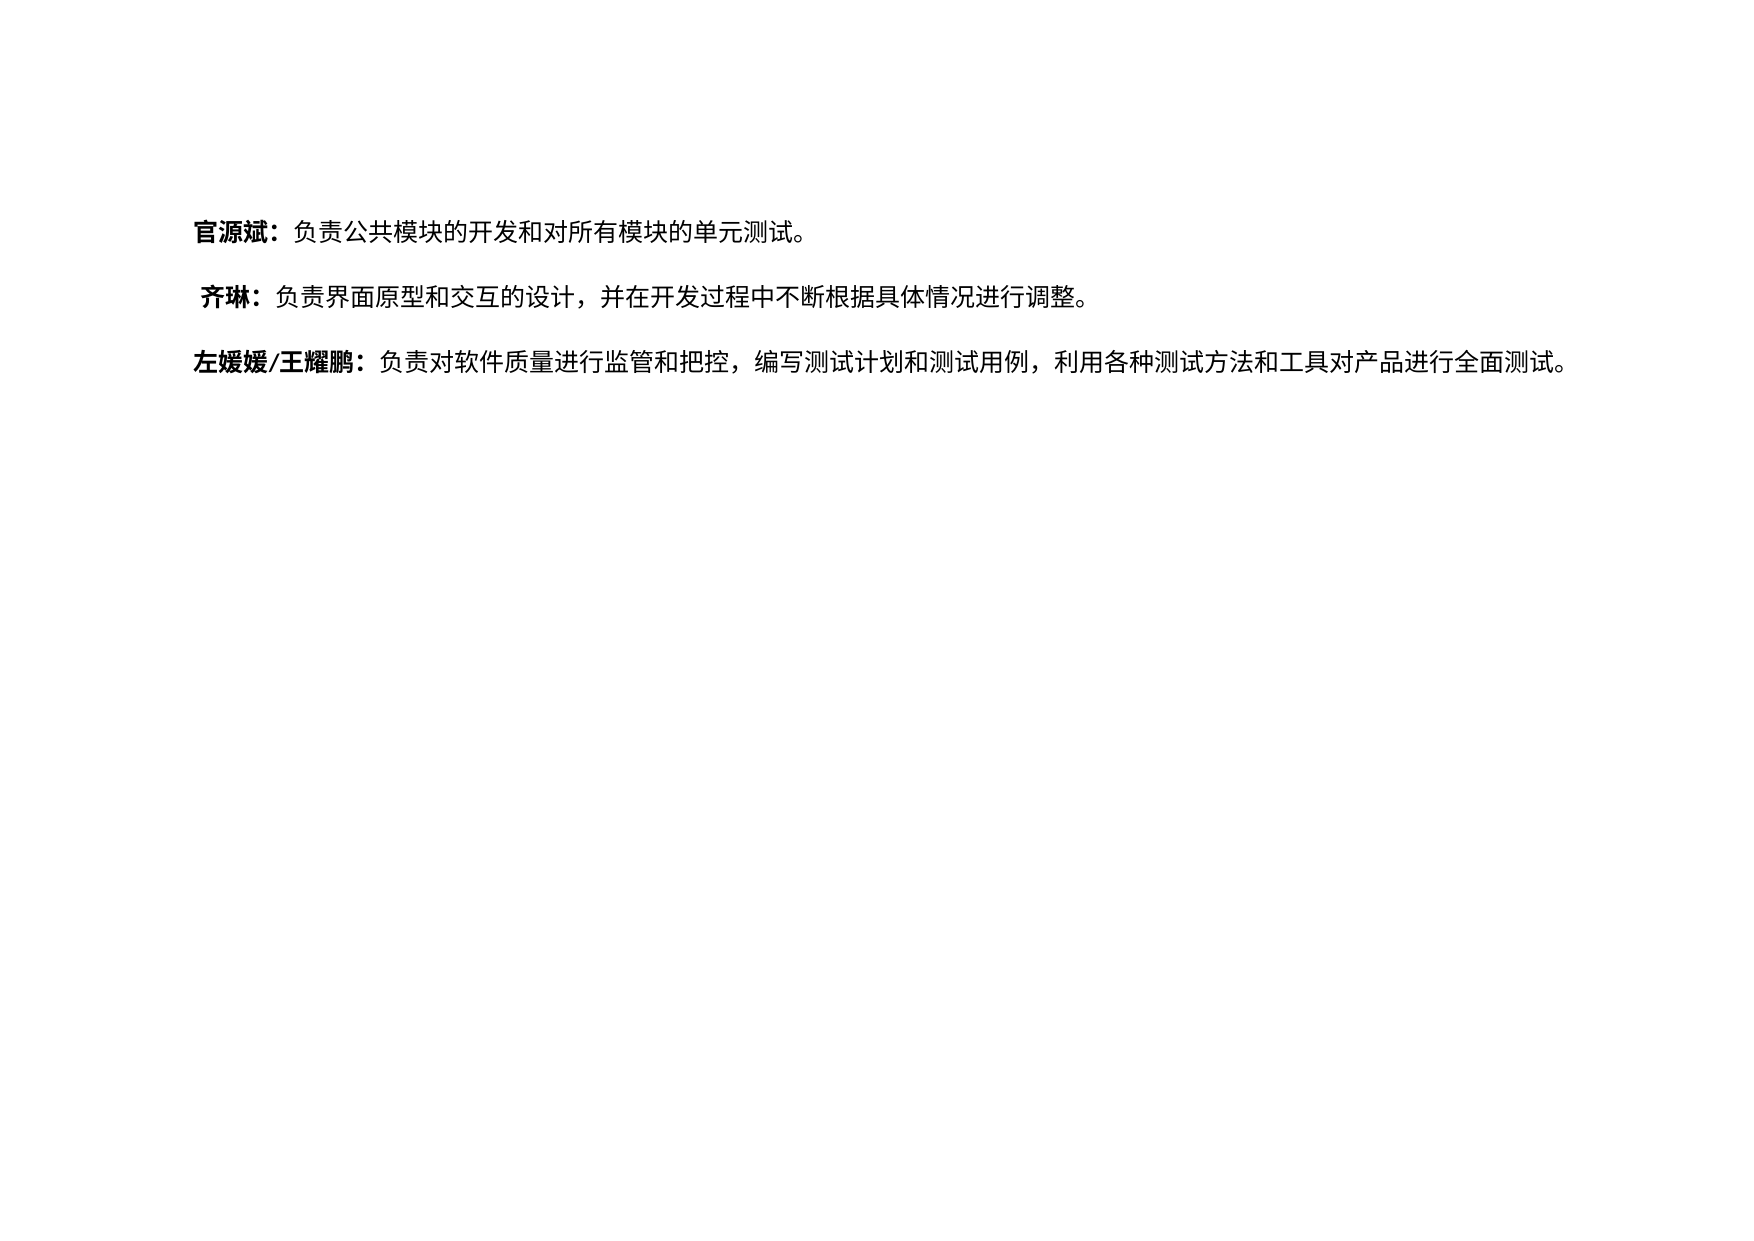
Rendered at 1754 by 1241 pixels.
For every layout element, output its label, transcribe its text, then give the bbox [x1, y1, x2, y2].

text 齐琳：负责界面原型和交互的设计，并在开发过程中不断根据具体情况进行调整。 [150, 263, 1604, 328]
list 官源斌：负责公共模块的开发和对所有模块的单元测试。 [194, 198, 1604, 263]
list 左媛媛/王耀鹏：负责对软件质量进行监管和把控，编写测试计划和测试用例，利用各种测试方法和工具对产品进行全面测试。 [194, 328, 1604, 393]
